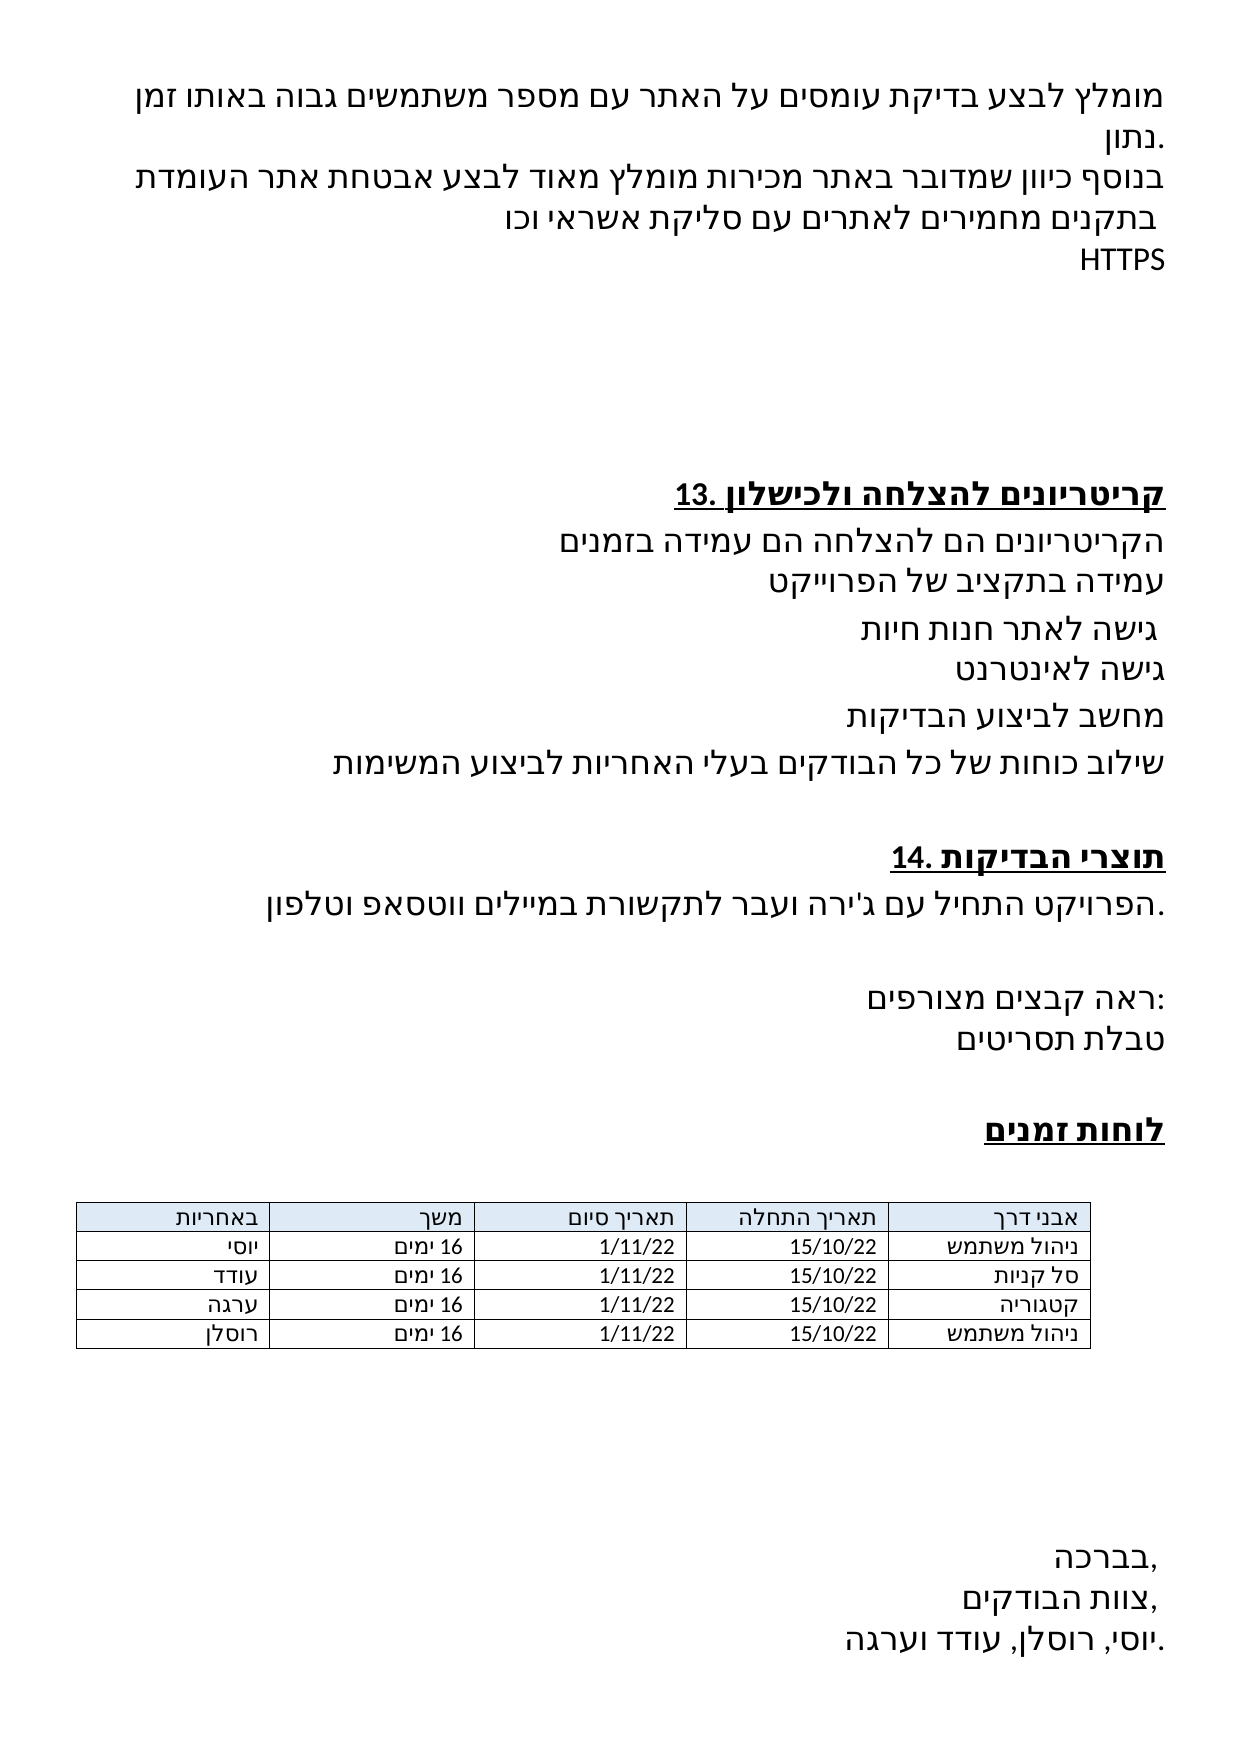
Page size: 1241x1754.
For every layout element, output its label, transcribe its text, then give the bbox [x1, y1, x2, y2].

text הקריטריונים הם להצלחה הם עמידה בזמנים עמידה בתקציב של הפרוייקט [75, 520, 1165, 601]
table_cell 15/10/22 [687, 1232, 888, 1260]
table_cell 15/10/22 [687, 1261, 888, 1289]
table_cell יוסי [77, 1232, 269, 1260]
table_header משך [270, 1203, 474, 1231]
subtitle לוחות זמנים [75, 1108, 1165, 1149]
table_header תאריך התחלה [687, 1203, 888, 1231]
text 14. תוצרי הבדיקות [75, 836, 1165, 877]
table_cell 1/11/22 [475, 1320, 686, 1347]
table_cell קטגוריה [889, 1290, 1090, 1318]
table_cell 1/11/22 [475, 1290, 686, 1318]
table_cell סל קניות [889, 1261, 1090, 1289]
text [75, 75, 1165, 279]
text בברכה, צוות הבודקים, יוסי, רוסלן, עודד וערגה. [75, 1536, 1165, 1659]
text שילוב כוחות של כל הבודקים בעלי האחריות לביצוע המשימות [75, 742, 1165, 783]
text ראה קבצים מצורפים: טבלת תסריטים [75, 977, 1165, 1058]
table_cell רוסלן [77, 1320, 269, 1347]
table_cell 16 ימים [270, 1261, 474, 1289]
table_cell ניהול משתמש [889, 1320, 1090, 1347]
table_cell 16 ימים [270, 1232, 474, 1260]
table_cell ערגה [77, 1290, 269, 1318]
table_cell עודד [77, 1261, 269, 1289]
table_cell 15/10/22 [687, 1320, 888, 1347]
text מחשב לביצוע הבדיקות [75, 695, 1165, 736]
text גישה לאתר חנות חיות גישה לאינטרנט [75, 607, 1165, 689]
text 13. קריטריונים להצלחה ולכישלון [75, 473, 1165, 513]
table_header תאריך סיום [475, 1203, 686, 1231]
table_header אבני דרך [889, 1203, 1090, 1231]
text הפרויקט התחיל עם ג'ירה ועבר לתקשורת במיילים ווטסאפ וטלפון. [75, 883, 1165, 924]
table_header באחריות [77, 1203, 269, 1231]
table_cell 1/11/22 [475, 1232, 686, 1260]
table_cell 15/10/22 [687, 1290, 888, 1318]
table_cell 1/11/22 [475, 1261, 686, 1289]
table_cell 16 ימים [270, 1320, 474, 1347]
table_cell ניהול משתמש [889, 1232, 1090, 1260]
table_cell 16 ימים [270, 1290, 474, 1318]
